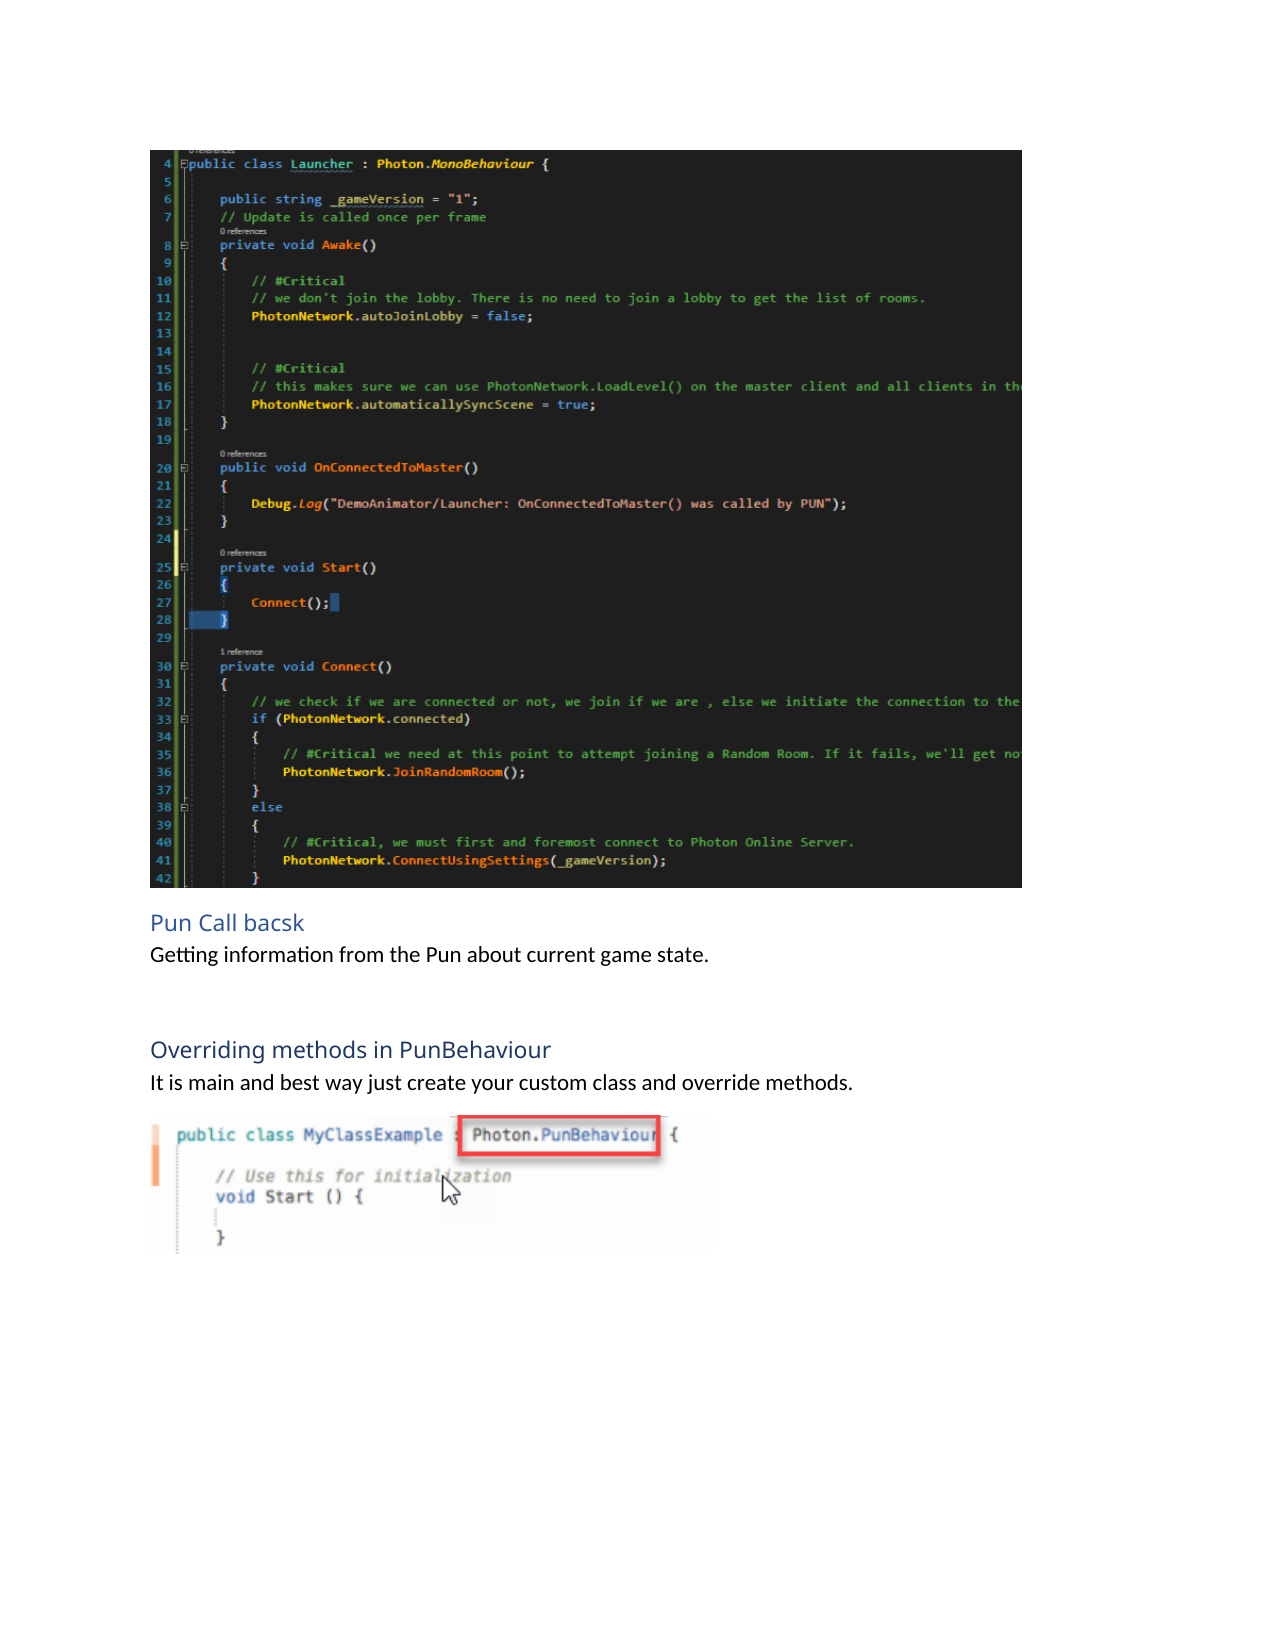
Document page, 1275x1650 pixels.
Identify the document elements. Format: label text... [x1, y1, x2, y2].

picture [150, 1115, 714, 1254]
picture [150, 150, 1022, 888]
text It is main and best way just create your custom class and override methods. [150, 1068, 1125, 1096]
text Getting information from the Pun about current game state. [150, 941, 1125, 968]
subtitle Pun Call bacsk [150, 907, 1125, 938]
subtitle Overriding methods in PunBehaviour [150, 1034, 1125, 1066]
